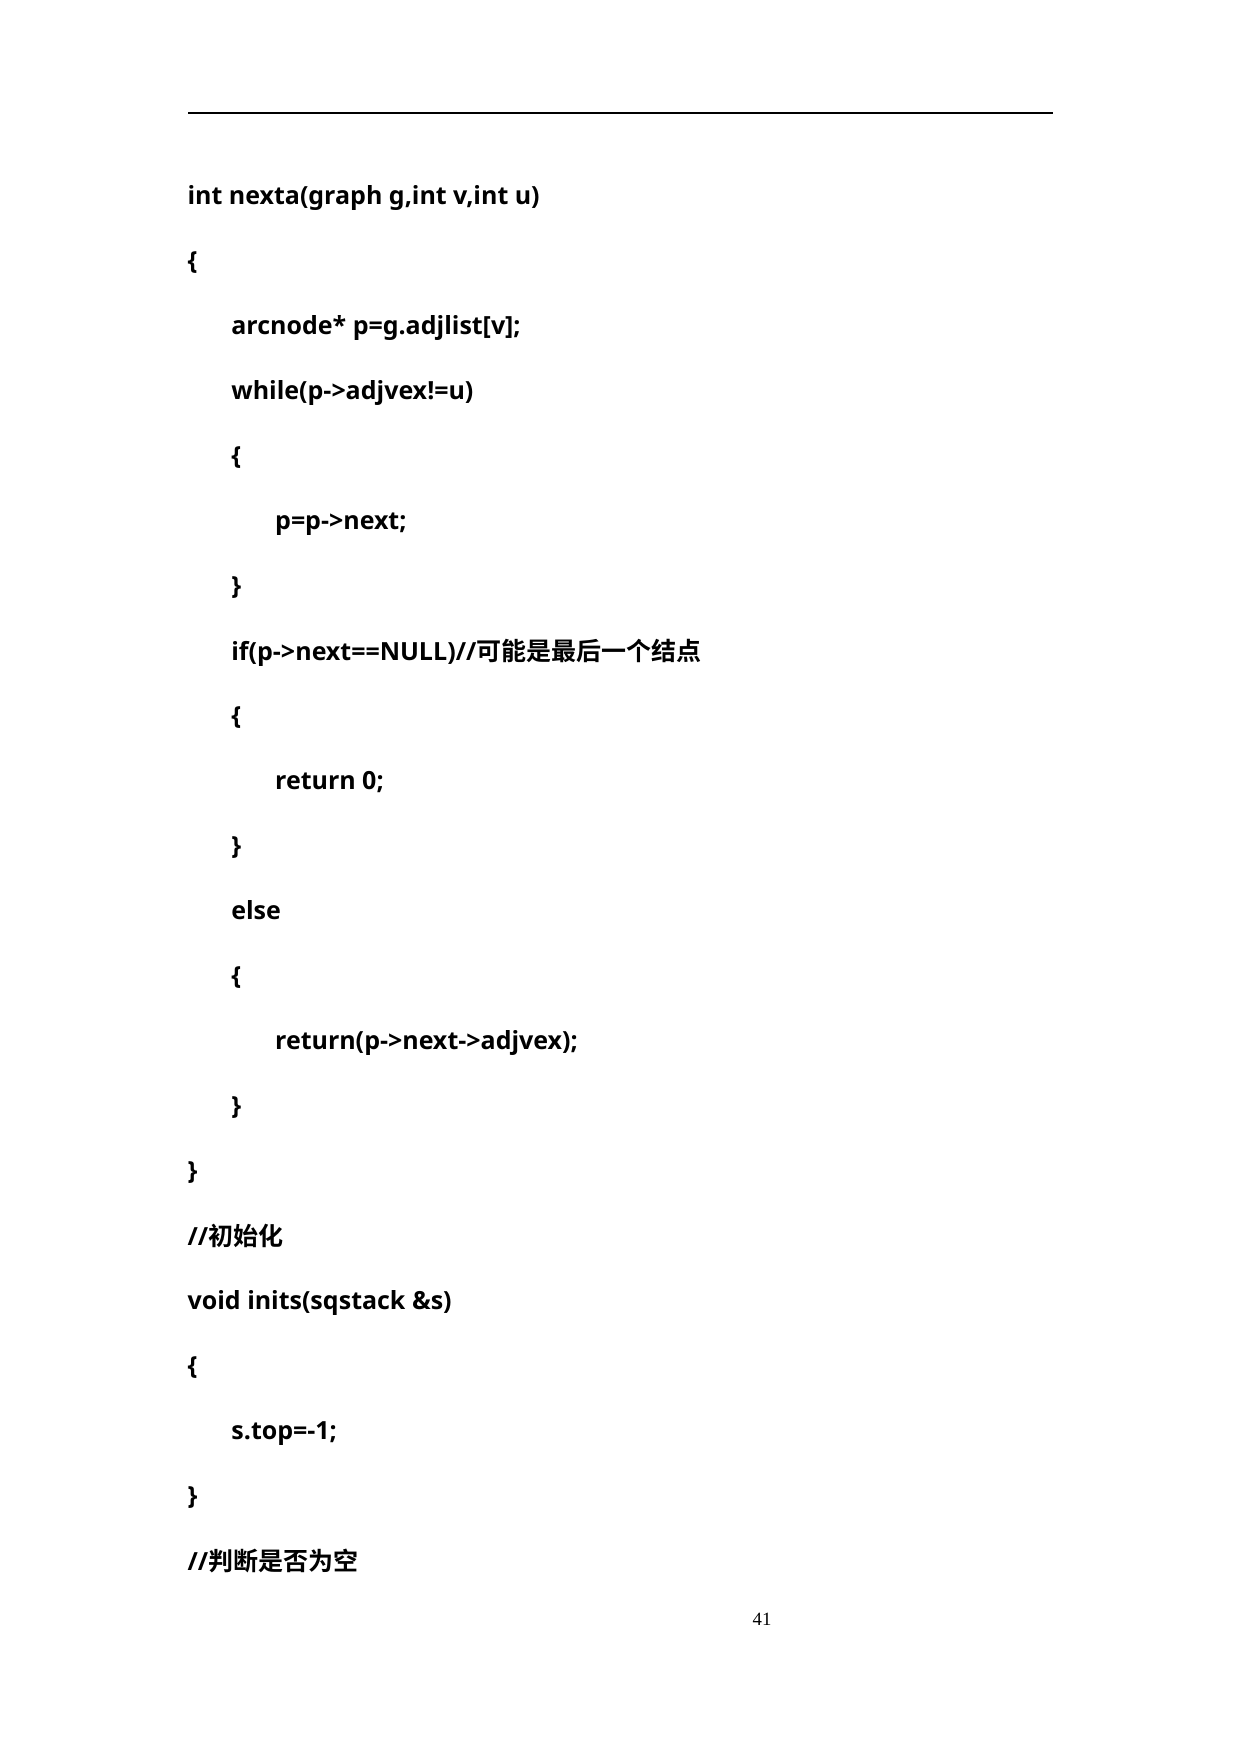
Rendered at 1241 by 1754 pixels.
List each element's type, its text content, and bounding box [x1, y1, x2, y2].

list } [187, 1072, 1053, 1137]
list if(p->next==NULL)//可能是最后一个结点 [187, 617, 1053, 682]
list int nexta(graph g,int v,int u) [187, 162, 1053, 227]
list { [187, 1332, 1053, 1397]
list { [187, 942, 1053, 1007]
list } [187, 552, 1053, 617]
list //初始化 [187, 1202, 1053, 1267]
list } [187, 812, 1053, 877]
list //判断是否为空 [187, 1527, 1053, 1592]
list return 0; [187, 747, 1053, 812]
list s.top=-1; [187, 1397, 1053, 1462]
list p=p->next; [187, 487, 1053, 552]
list return(p->next->adjvex); [187, 1007, 1053, 1072]
list arcnode* p=g.adjlist[v]; [187, 292, 1053, 357]
list else [187, 877, 1053, 942]
list void inits(sqstack &s) [187, 1267, 1053, 1332]
list while(p->adjvex!=u) [187, 357, 1053, 422]
list { [187, 227, 1053, 292]
list } [187, 1137, 1053, 1202]
list { [187, 682, 1053, 747]
list { [187, 422, 1053, 487]
list } [187, 1462, 1053, 1527]
